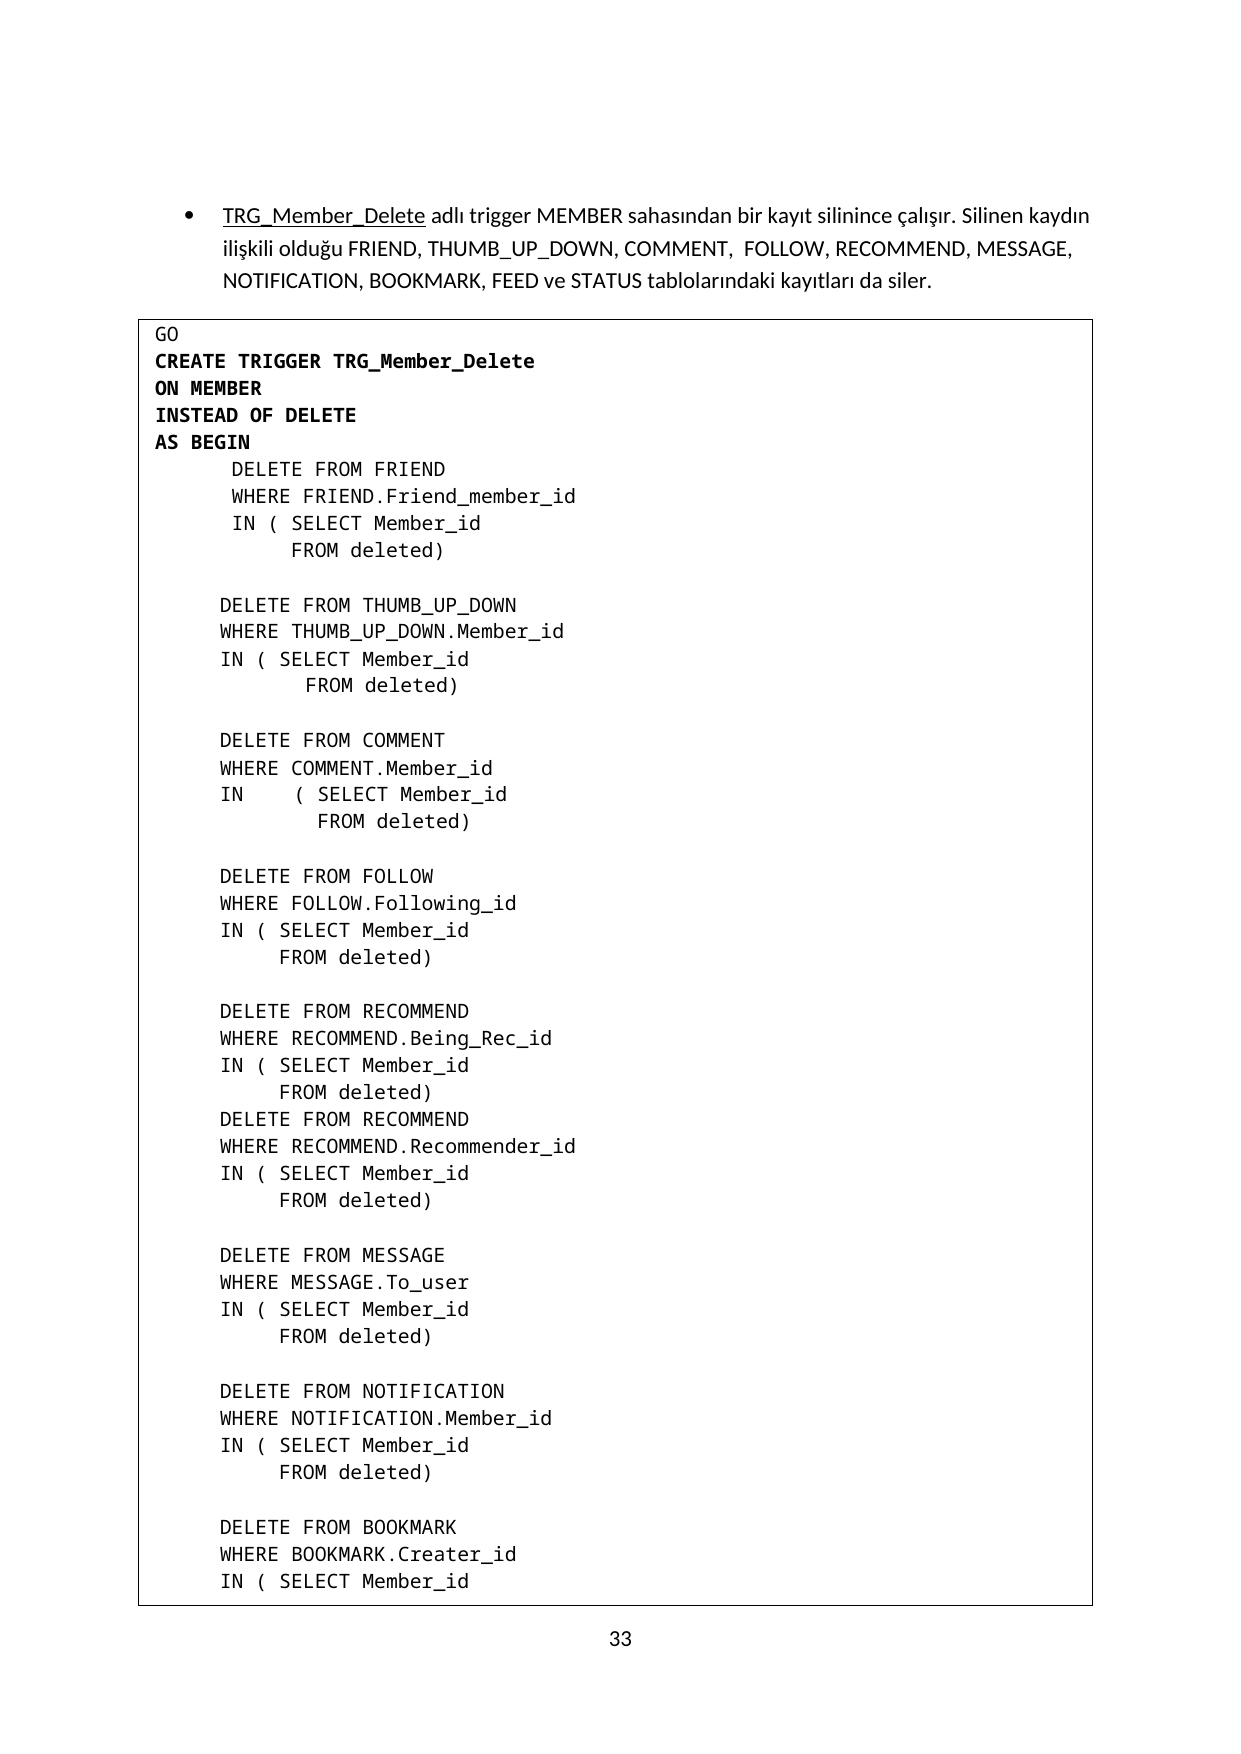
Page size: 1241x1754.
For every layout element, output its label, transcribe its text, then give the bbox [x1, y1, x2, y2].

list TRG_Member_Delete adlı trigger MEMBER sahasından bir kayıt silinince çalışır. Silinen kaydın ilişkili olduğu FRIEND, THUMB_UP_DOWN, COMMENT, FOLLOW, RECOMMEND, MESSAGE, NOTIFICATION, BOOKMARK, FEED ve STATUS tablolarındaki kayıtları da siler. [185, 202, 1093, 294]
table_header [139, 320, 1092, 1605]
